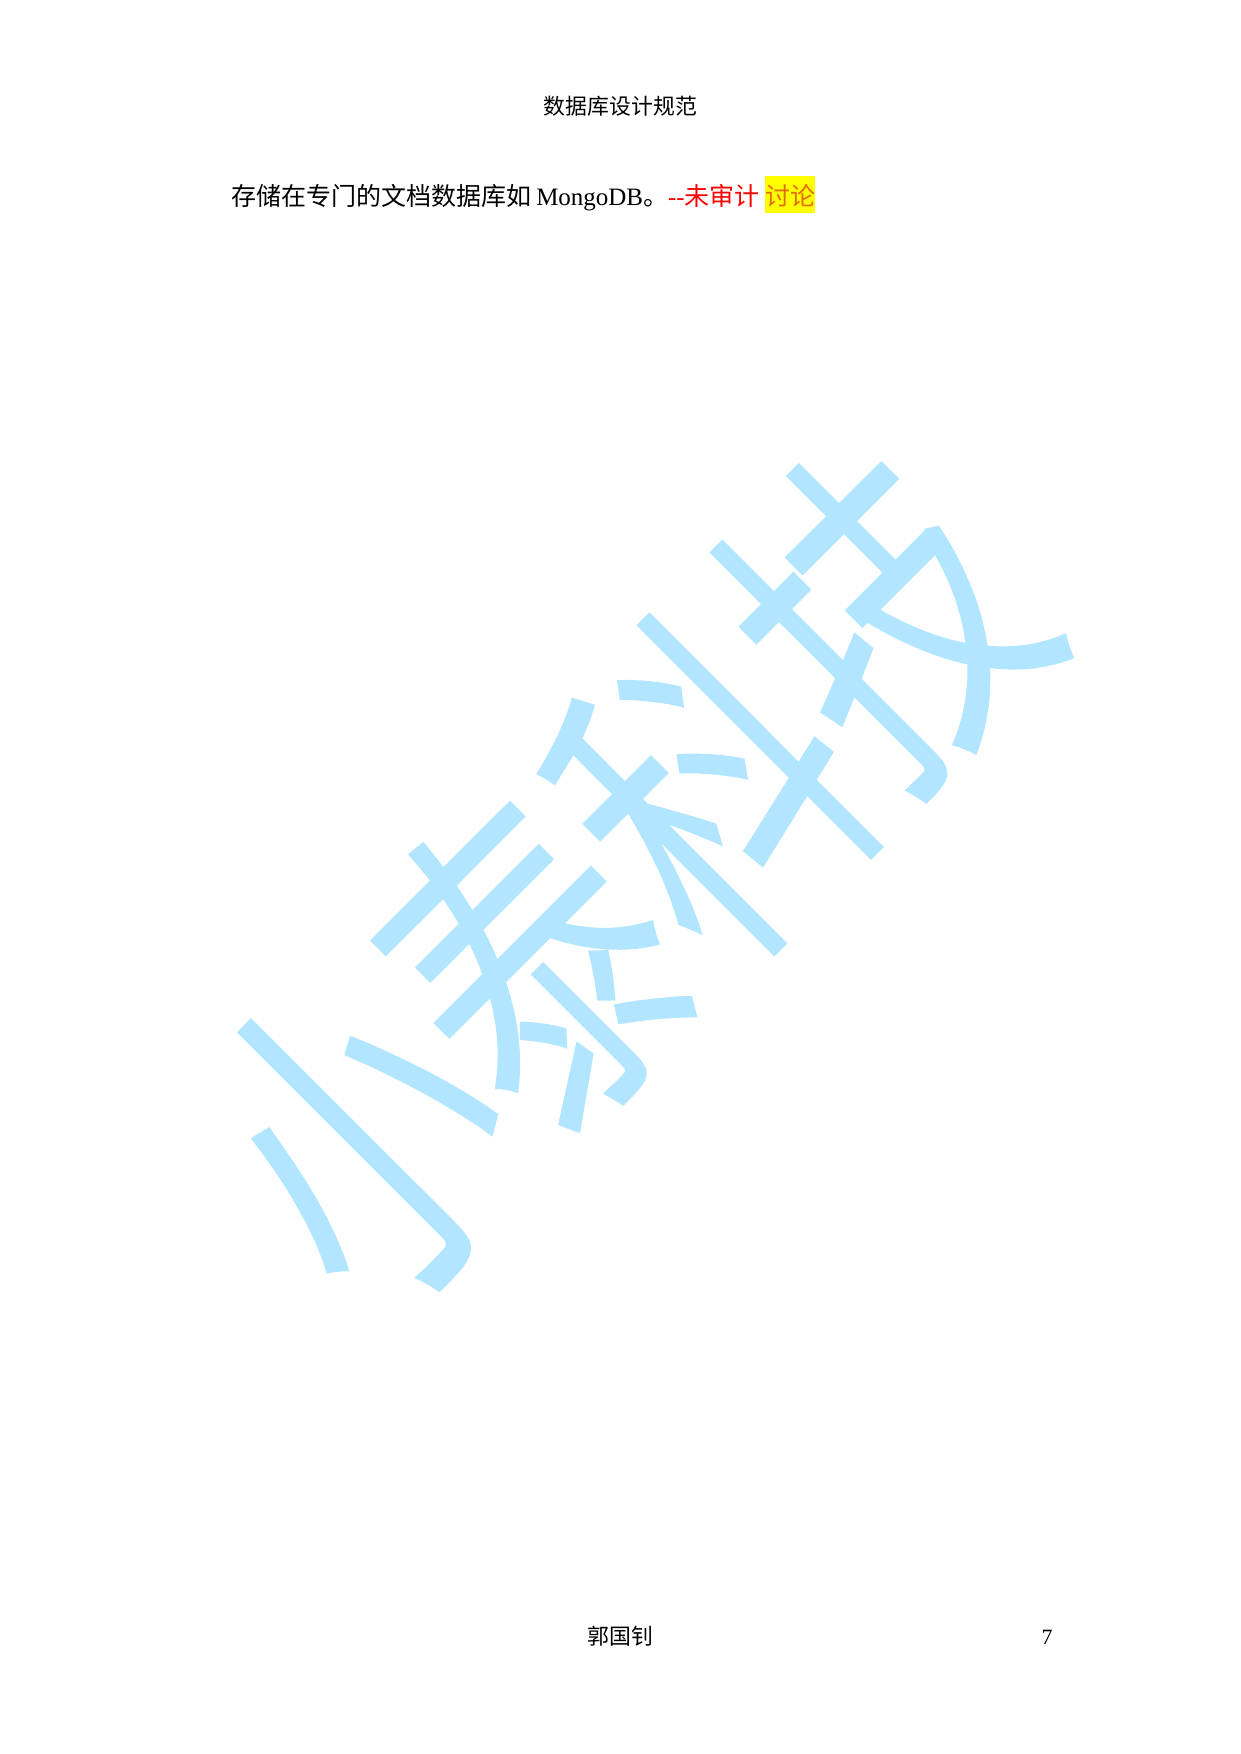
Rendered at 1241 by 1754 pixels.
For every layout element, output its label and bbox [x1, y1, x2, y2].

list [187, 162, 1053, 227]
